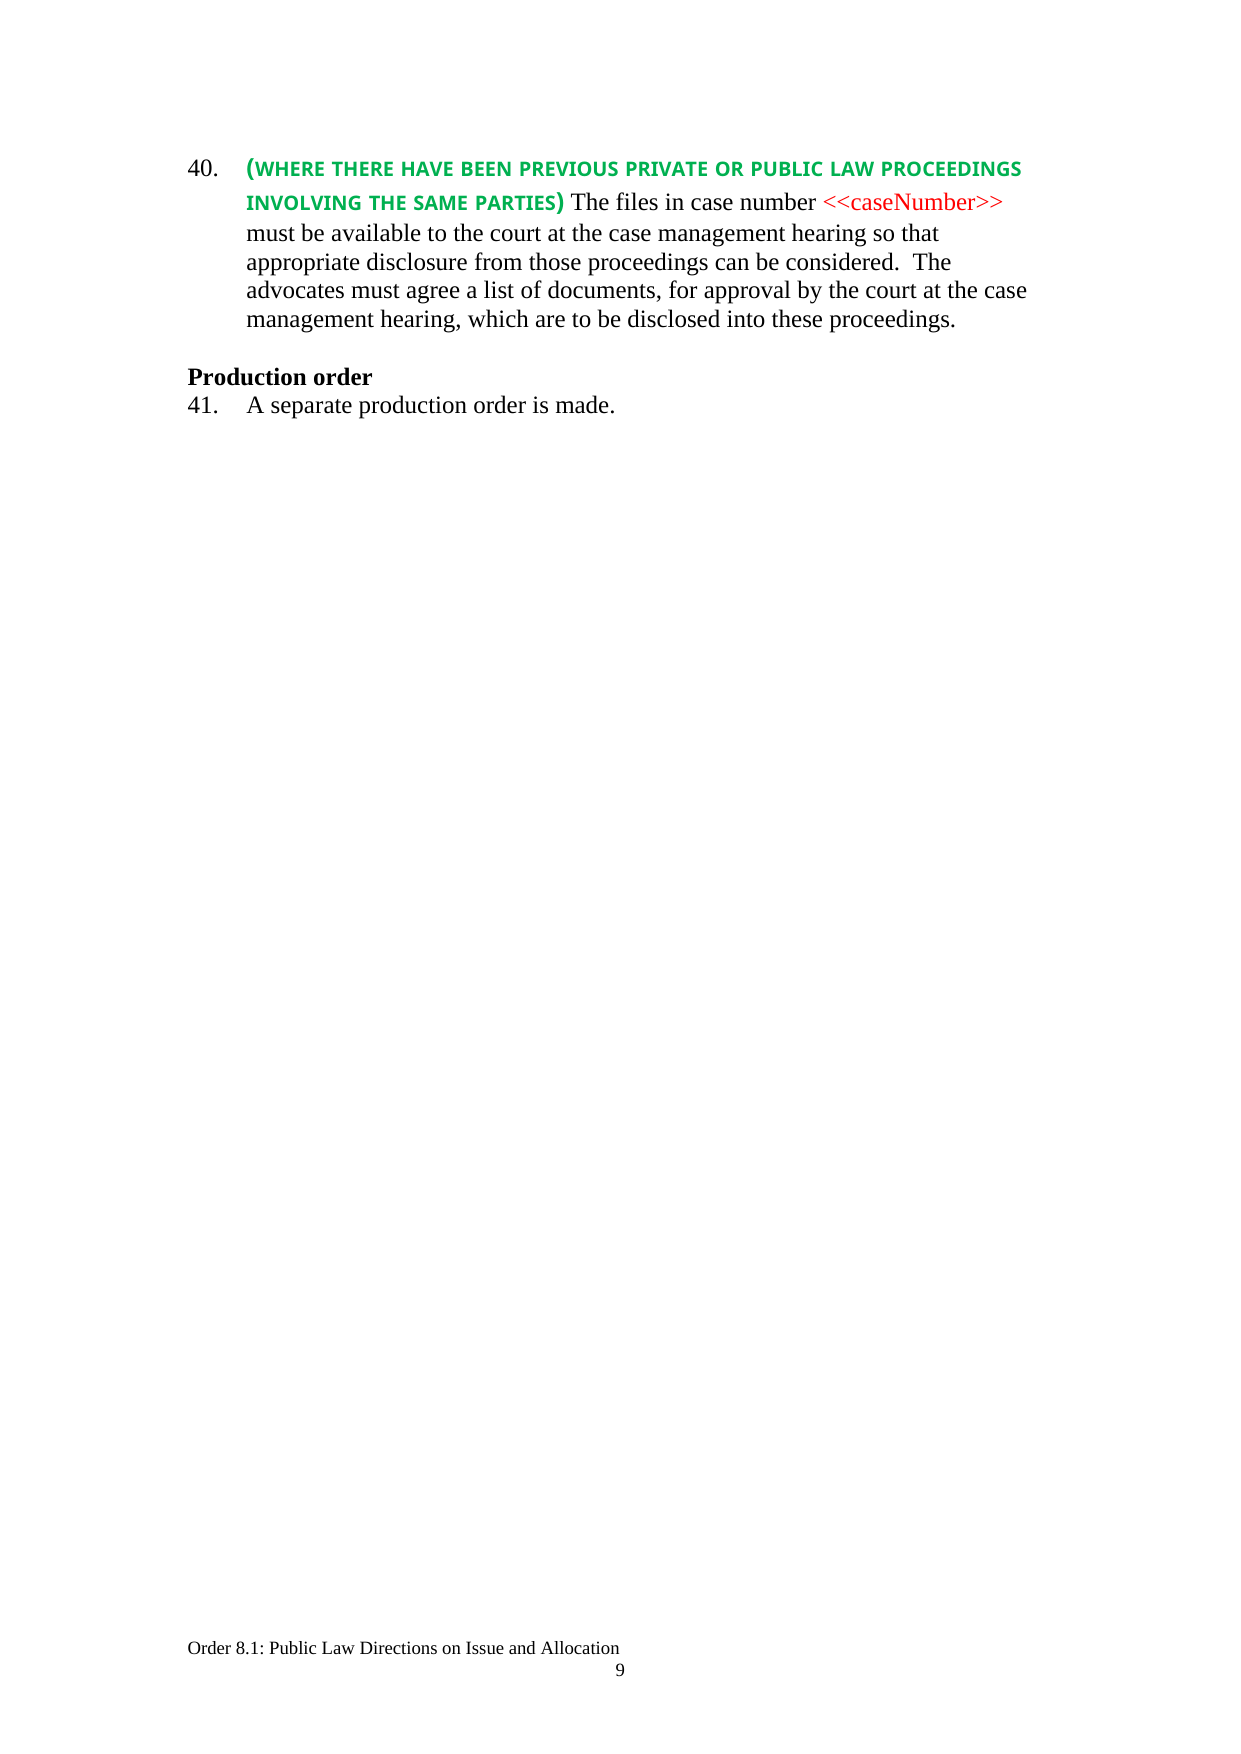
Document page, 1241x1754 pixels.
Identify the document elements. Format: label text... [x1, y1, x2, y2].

text Production order [187, 362, 1053, 391]
list A separate production order is made. [187, 391, 1053, 419]
